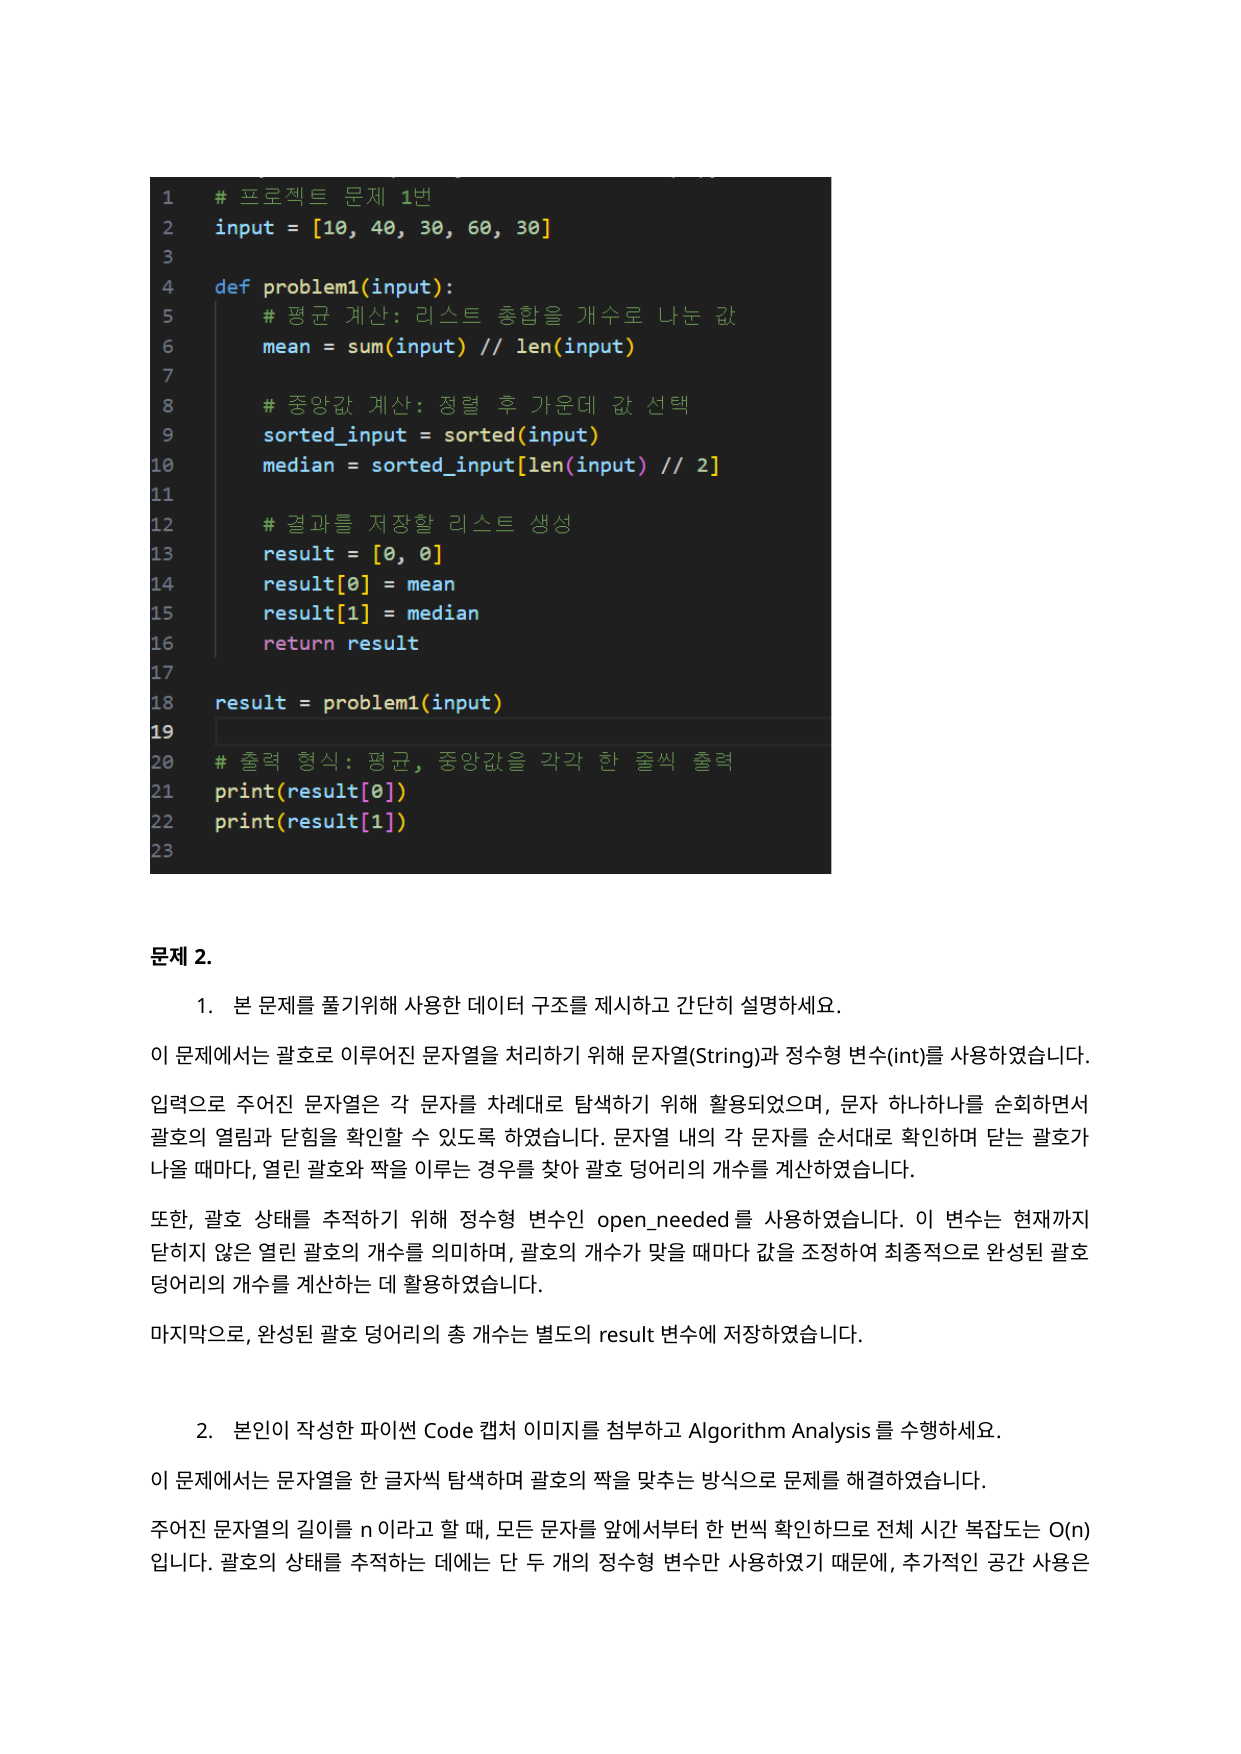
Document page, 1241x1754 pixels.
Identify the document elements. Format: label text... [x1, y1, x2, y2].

list 본 문제를 풀기위해 사용한 데이터 구조를 제시하고 간단히 설명하세요. [196, 989, 1090, 1020]
picture [150, 177, 832, 874]
list 본인이 작성한 파이썬 Code 캡처 이미지를 첨부하고 Algorithm Analysis를 수행하세요. [196, 1414, 1090, 1445]
text 마지막으로, 완성된 괄호 덩어리의 총 개수는 별도의 result 변수에 저장하였습니다. [150, 1318, 1090, 1348]
text 입력으로 주어진 문자열은 각 문자를 차례대로 탐색하기 위해 활용되었으며, 문자 하나하나를 순회하면서 괄호의 열림과 닫힘을 확인할 수 있도록 하였습니다. 문자열 내의 각 문자를 순서대로 확인하며 닫는 괄호가 나올 때마다, 열린 괄호와 짝을 이루는 경우를 찾아 괄호 덩어리의 개수를 계산하였습니다. [150, 1088, 1090, 1184]
text 문제 2. [150, 940, 1090, 971]
text 이 문제에서는 괄호로 이루어진 문자열을 처리하기 위해 문자열(String)과 정수형 변수(int)를 사용하였습니다. [150, 1039, 1090, 1069]
text 또한, 괄호 상태를 추적하기 위해 정수형 변수인 open_needed를 사용하였습니다. 이 변수는 현재까지 닫히지 않은 열린 괄호의 개수를 의미하며, 괄호의 개수가 맞을 때마다 값을 조정하여 최종적으로 완성된 괄호 덩어리의 개수를 계산하는 데 활용하였습니다. [150, 1203, 1090, 1299]
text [150, 1513, 1090, 1576]
text 이 문제에서는 문자열을 한 글자씩 탐색하며 괄호의 짝을 맞추는 방식으로 문제를 해결하였습니다. [150, 1464, 1090, 1494]
